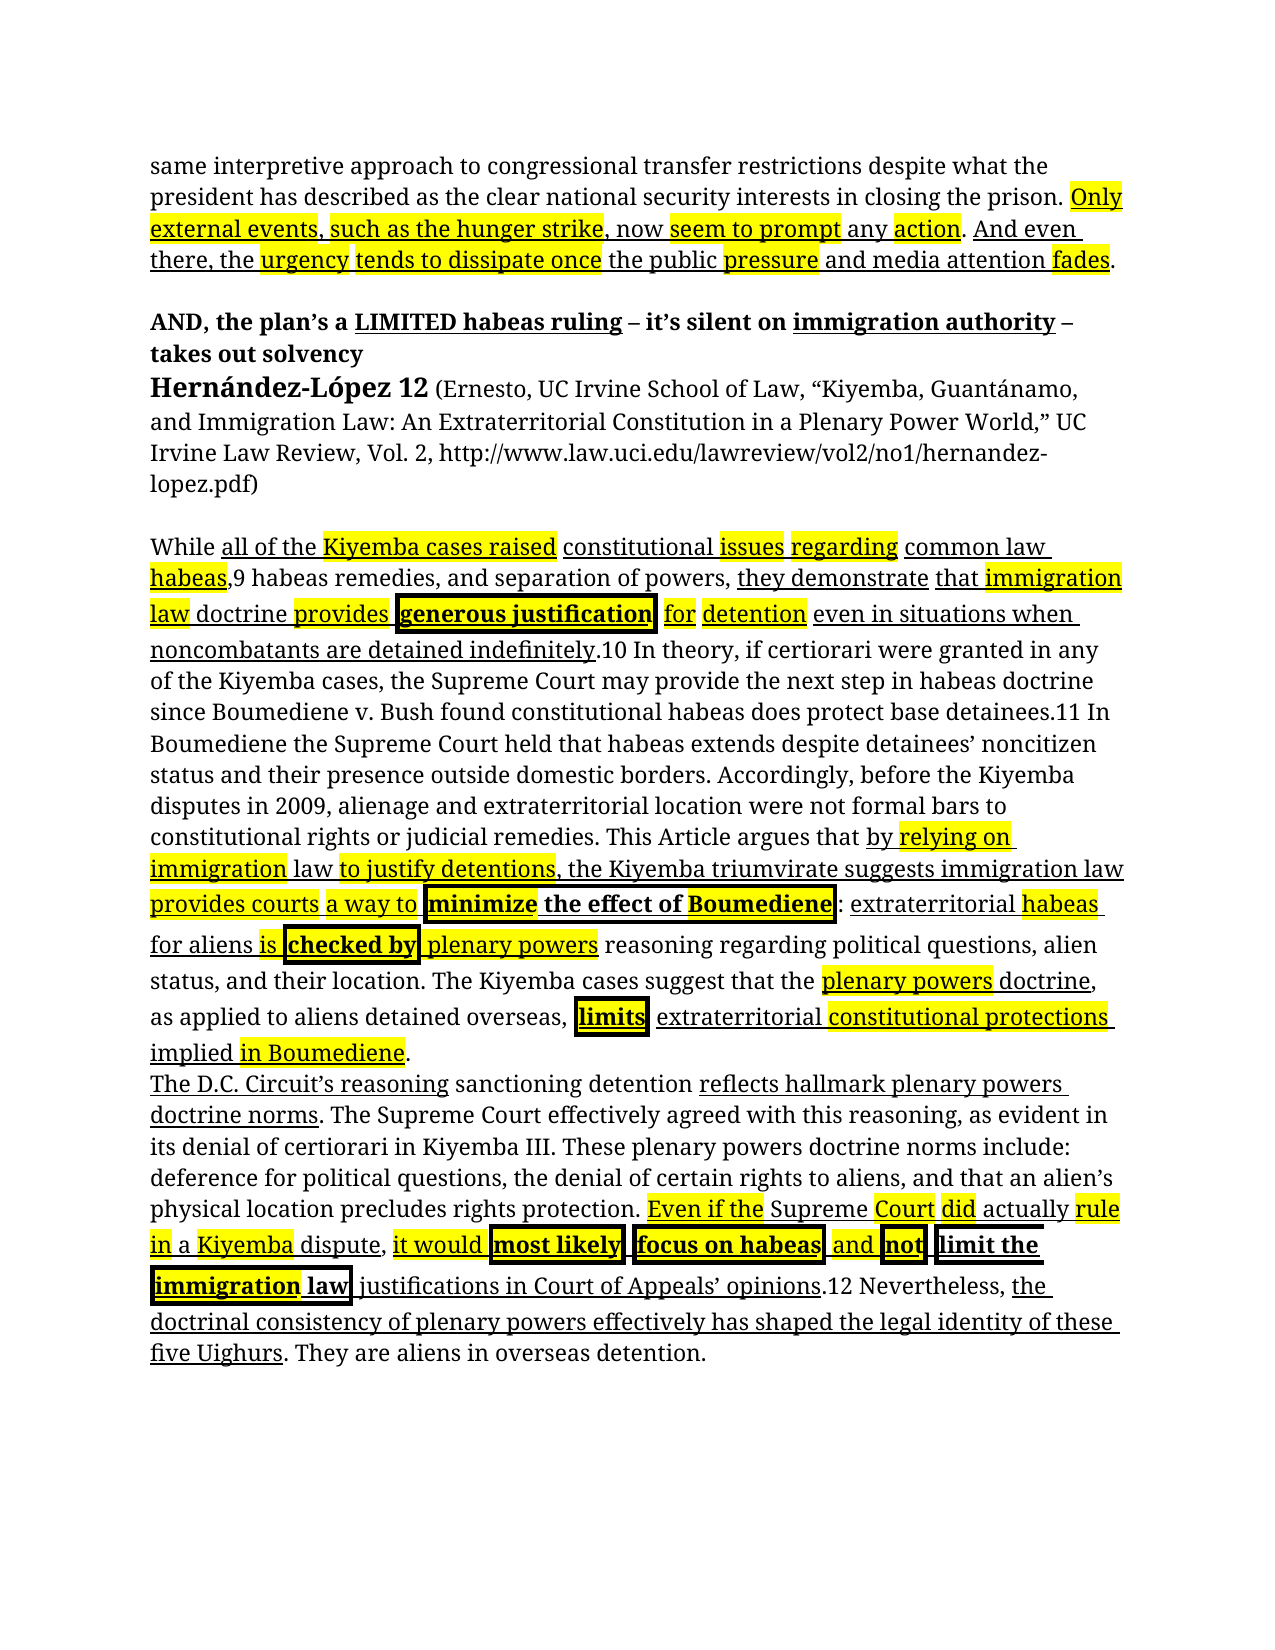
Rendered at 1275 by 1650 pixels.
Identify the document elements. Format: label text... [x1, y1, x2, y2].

subtitle AND, the plan’s a LIMITED habeas ruling – it’s silent on immigration authority – takes out solvency [150, 306, 1125, 369]
text While all of the Kiyemba cases raised constitutional issues regarding common law habeas,9 habeas remedies, and separation of powers, they demonstrate that immigration law doctrine provides generous justification for detention even in situations when noncombatants are detained indefinitely.10 In theory, if certiorari were granted in any of the Kiyemba cases, the Supreme Court may provide the next step in habeas doctrine since Boumediene v. Bush found constitutional habeas does protect base detainees.11 In Boumediene the Supreme Court held that habeas extends despite detainees’ noncitizen status and their presence outside domestic borders. Accordingly, before the Kiyemba disputes in 2009, alienage and extraterritorial location were not formal bars to constitutional rights or judicial remedies. This Article argues that by relying on immigration law to justify detentions, the Kiyemba triumvirate suggests immigration law provides courts a way to minimize the effect of Boumediene: extraterritorial habeas for aliens is checked by plenary powers reasoning regarding political questions, alien status, and their location. The Kiyemba cases suggest that the plenary powers doctrine, as applied to aliens detained overseas, limits extraterritorial constitutional protections implied in Boumediene. [150, 531, 1125, 1068]
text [150, 150, 1125, 275]
text The D.C. Circuit’s reasoning sanctioning detention reflects hallmark plenary powers doctrine norms. The Supreme Court effectively agreed with this reasoning, as evident in its denial of certiorari in Kiyemba III. These plenary powers doctrine norms include: deference for political questions, the denial of certain rights to aliens, and that an alien’s physical location precludes rights protection. Even if the Supreme Court did actually rule in a Kiyemba dispute, it would most likely focus on habeas and not limit the immigration law justifications in Court of Appeals’ opinions.12 Nevertheless, the doctrinal consistency of plenary powers effectively has shaped the legal identity of these five Uighurs. They are aliens in overseas detention. [150, 1068, 1125, 1368]
text Hernández-López 12 (Ernesto, UC Irvine School of Law, “Kiyemba, Guantánamo, and Immigration Law: An Extraterritorial Constitution in a Plenary Power World,” UC Irvine Law Review, Vol. 2, http://www.law.uci.edu/lawreview/vol2/no1/hernandez-lopez.pdf) [150, 369, 1125, 499]
